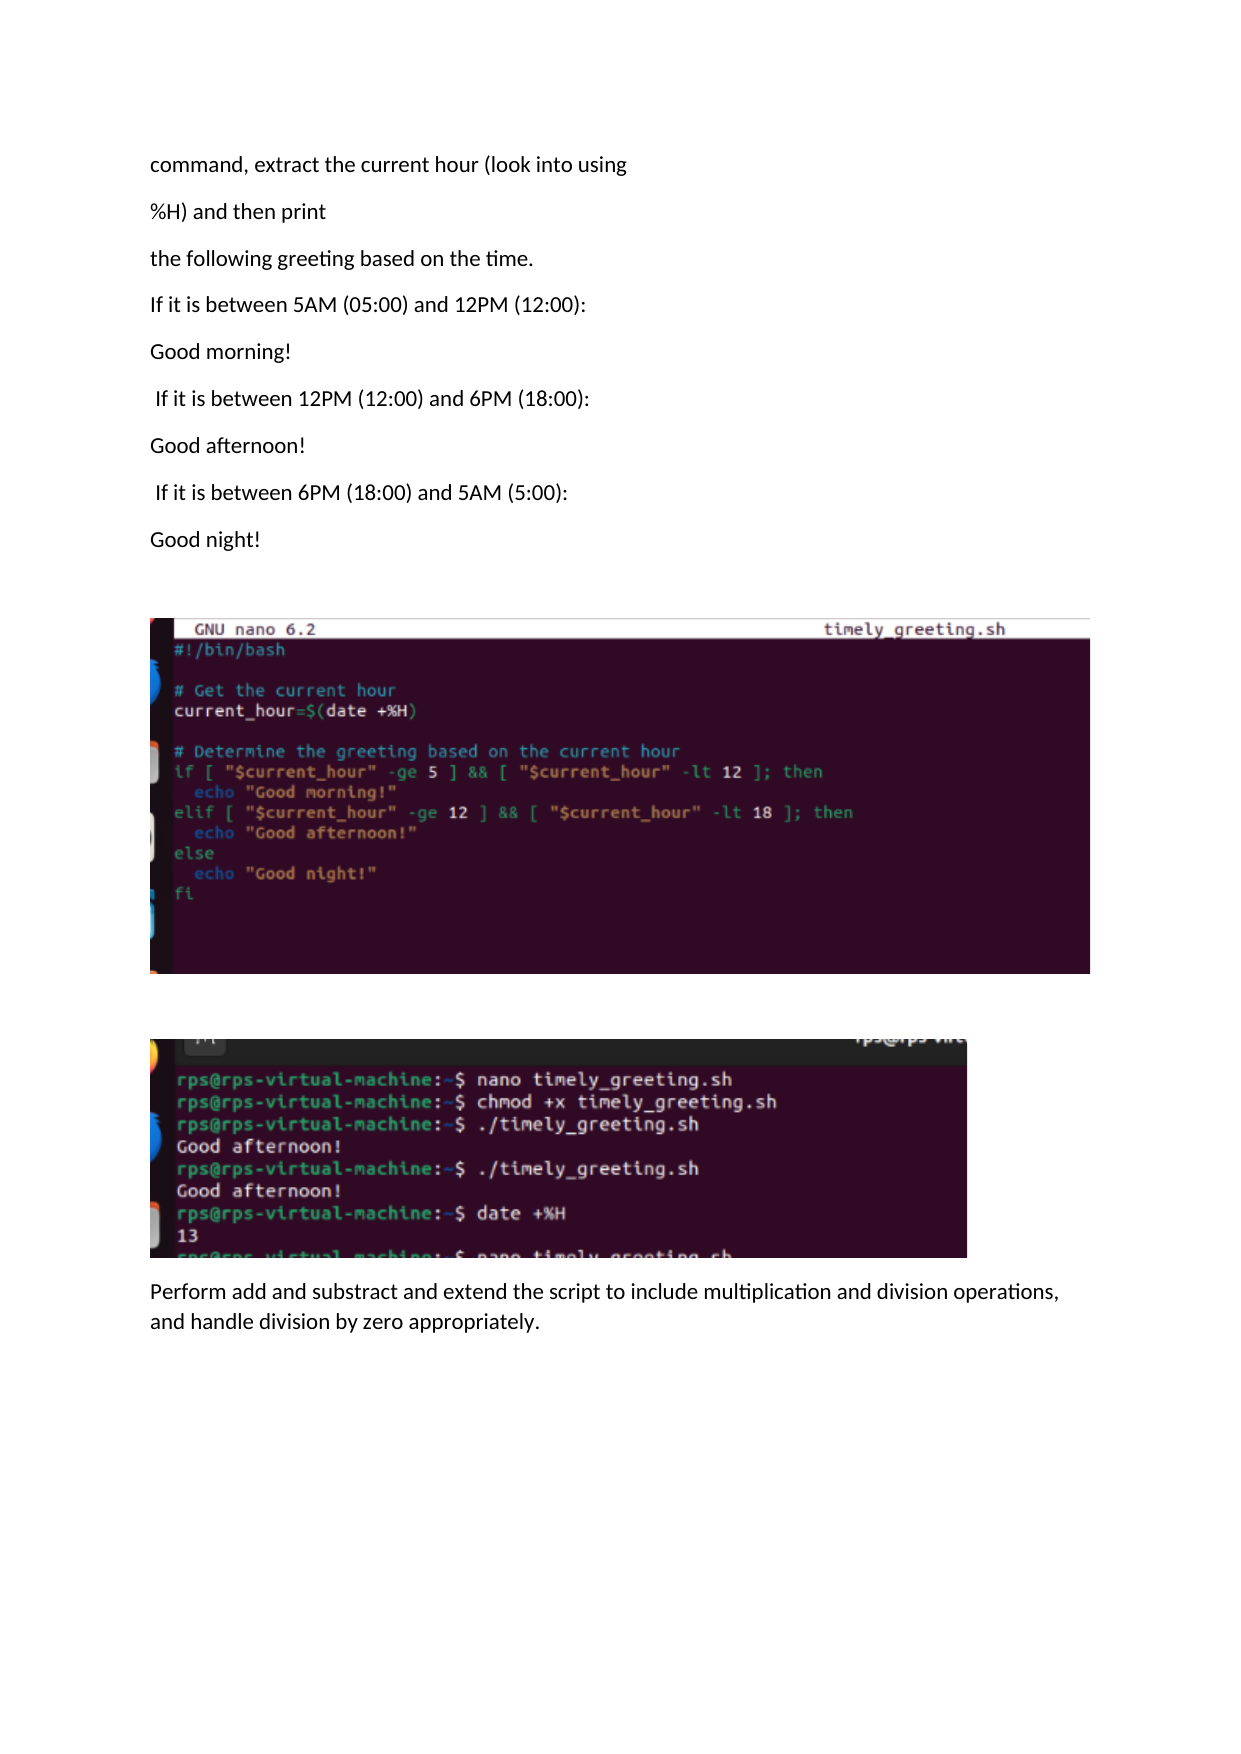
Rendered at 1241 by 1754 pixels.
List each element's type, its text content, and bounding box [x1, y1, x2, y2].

text command, extract the current hour (look into using [150, 150, 1090, 178]
text the following greeting based on the time. [150, 244, 1090, 272]
text Good night! [150, 525, 1090, 553]
picture [150, 1039, 968, 1258]
text Good afternoon! [150, 431, 1090, 459]
text Perform add and substract and extend the script to include multiplication and division operations, and handle division by zero appropriately. [150, 1277, 1090, 1335]
text If it is between 12PM (12:00) and 6PM (18:00): [150, 384, 1090, 412]
text Good morning! [150, 337, 1090, 366]
text %H) and then print [150, 197, 1090, 225]
text If it is between 5AM (05:00) and 12PM (12:00): [150, 291, 1090, 319]
picture [150, 618, 1091, 974]
text If it is between 6PM (18:00) and 5AM (5:00): [150, 478, 1090, 506]
